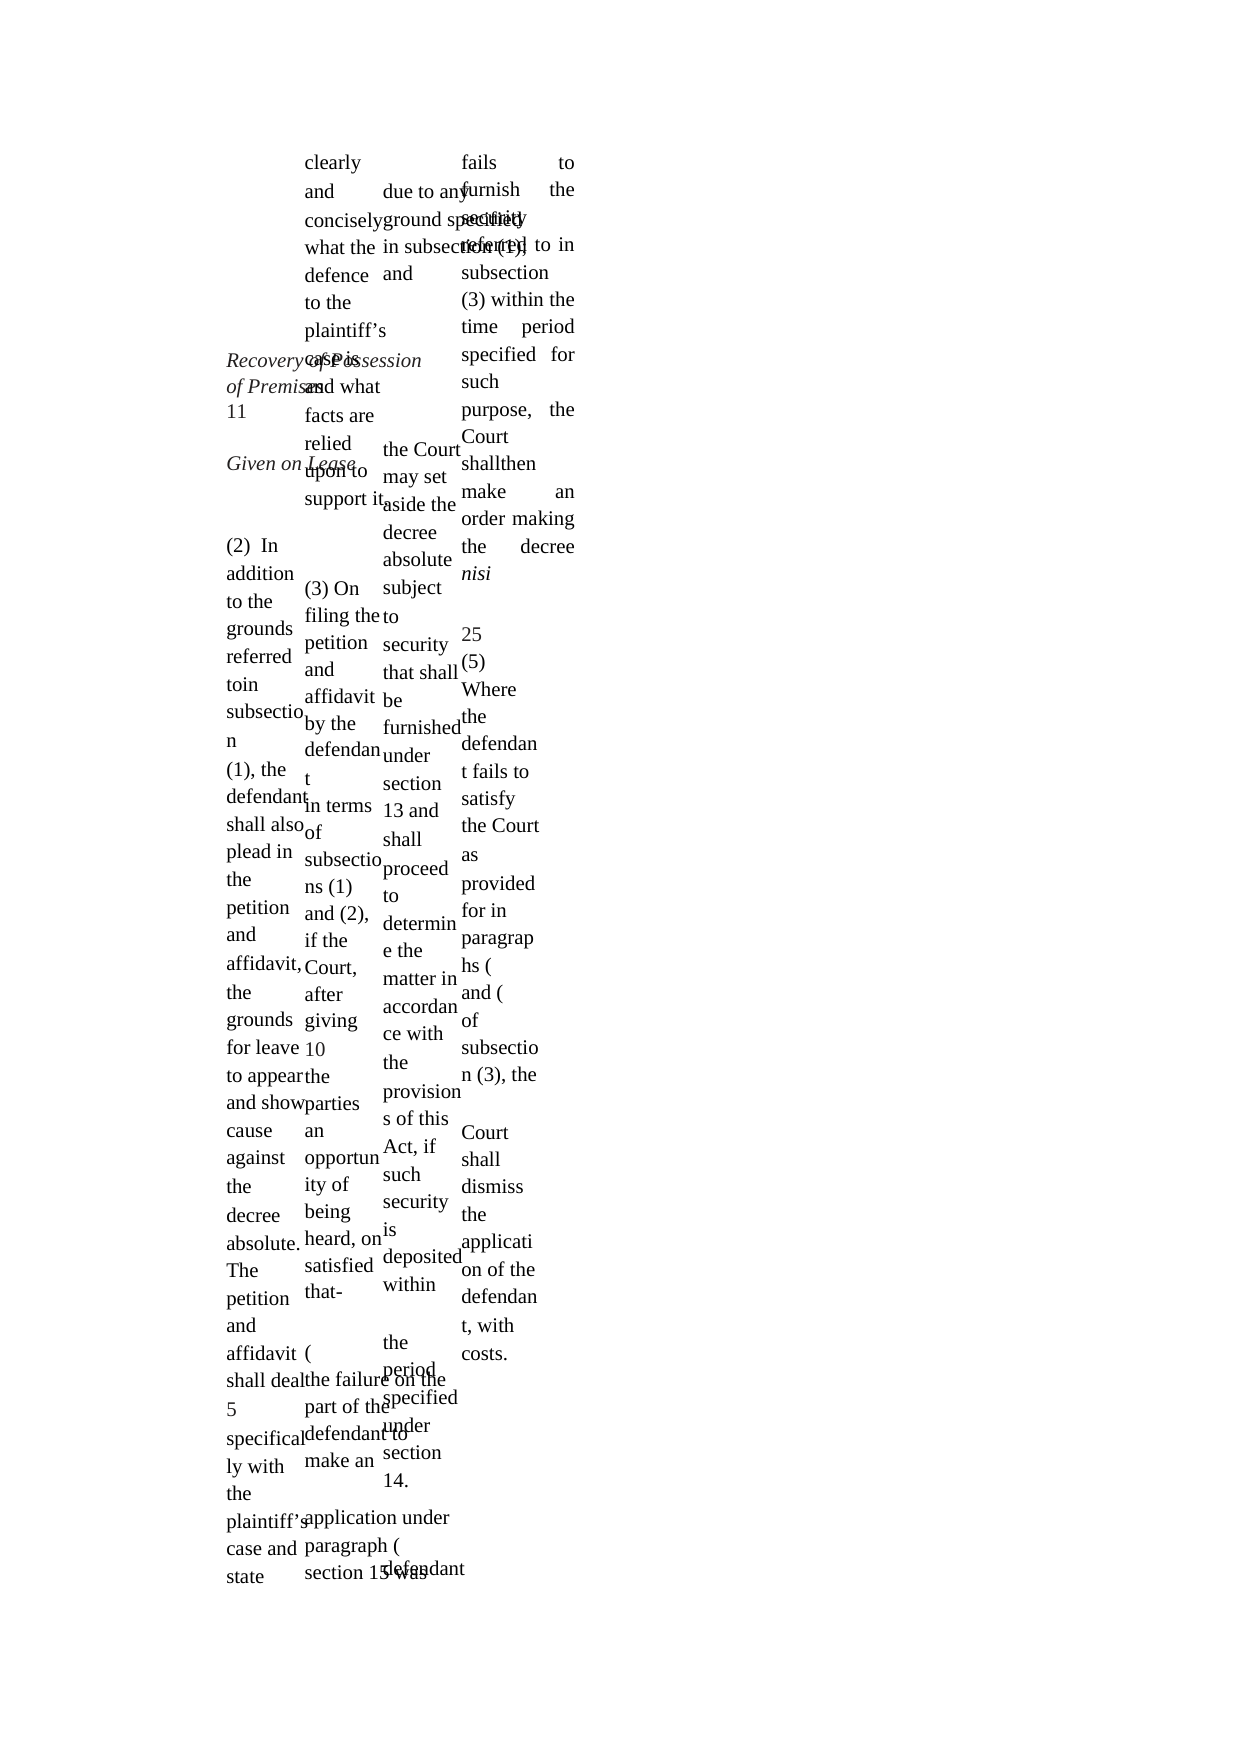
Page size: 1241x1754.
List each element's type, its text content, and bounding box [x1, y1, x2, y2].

table_header 15 [370, 315, 385, 382]
